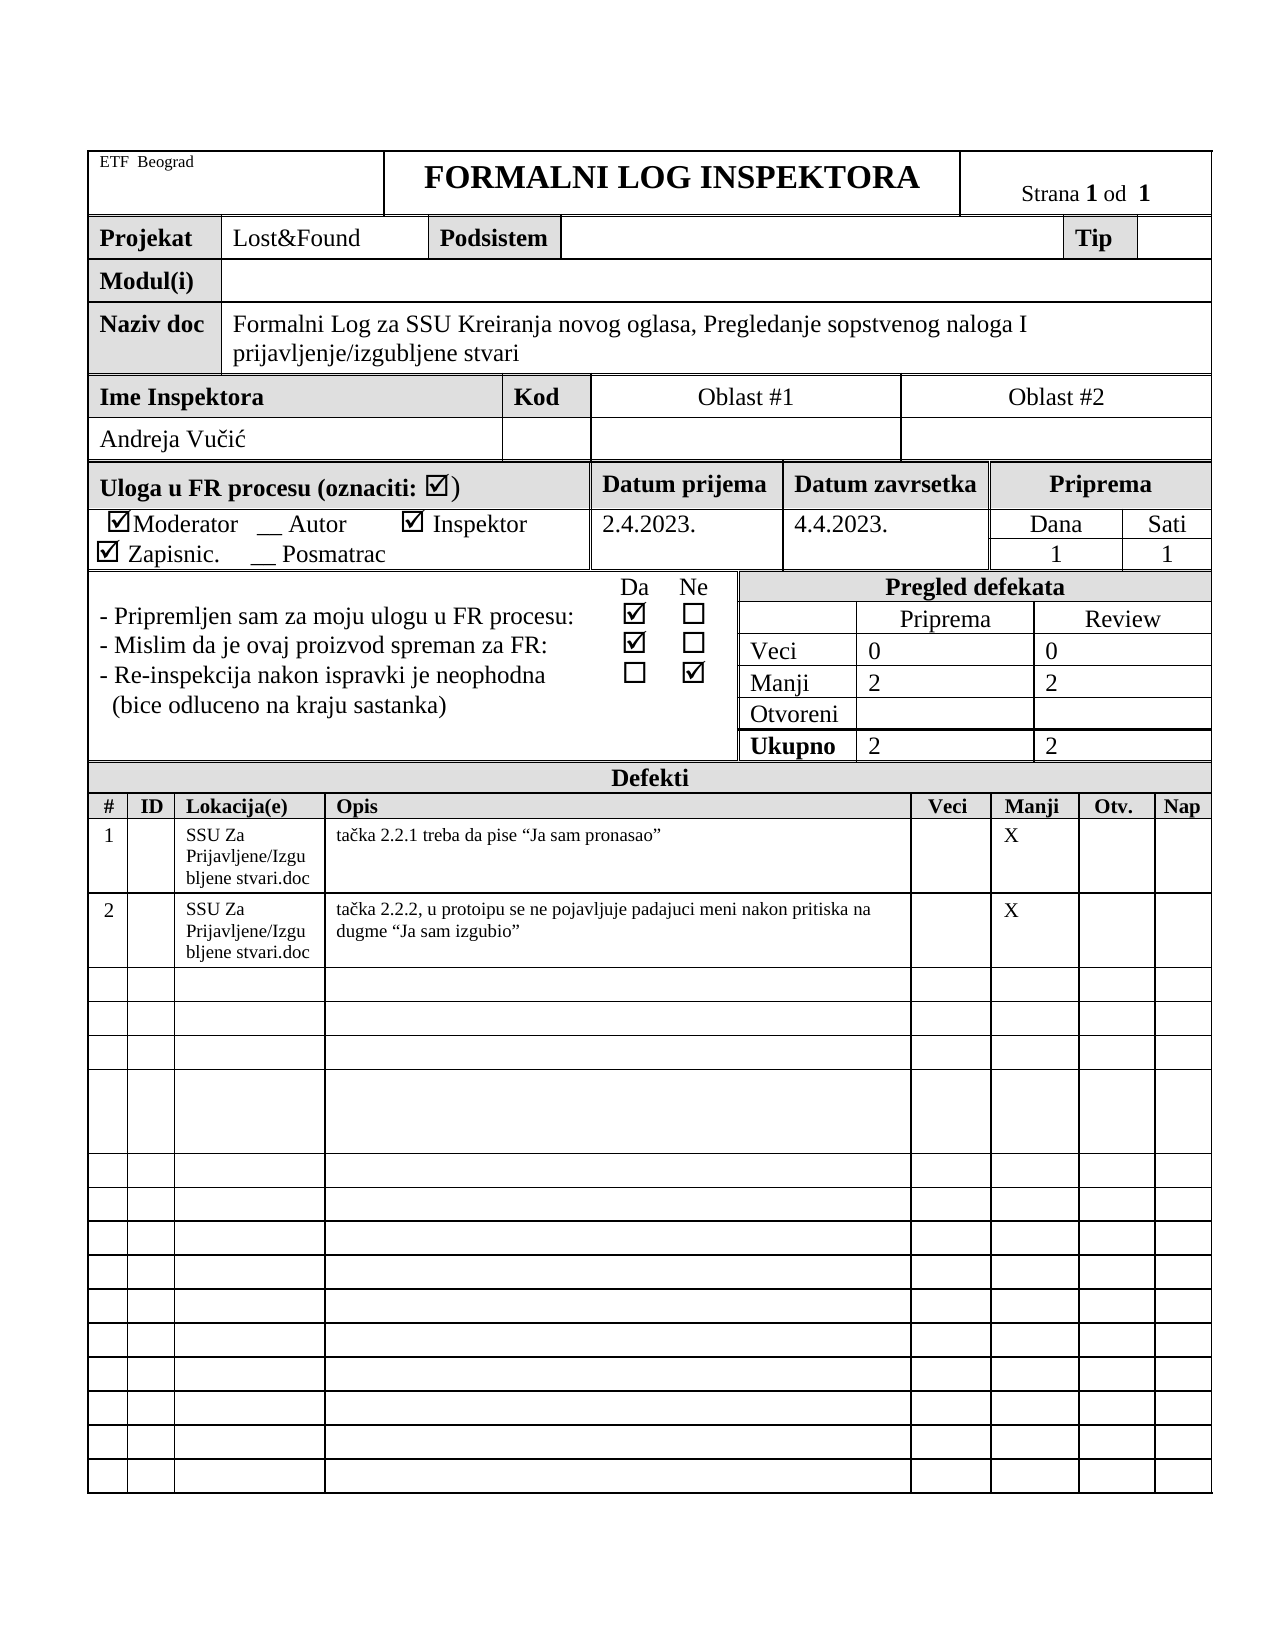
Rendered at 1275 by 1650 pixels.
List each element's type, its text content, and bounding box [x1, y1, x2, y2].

table_cell [128, 1222, 174, 1254]
table_cell [1031, 1188, 1078, 1220]
table_cell [1117, 1392, 1154, 1424]
table_cell [1156, 894, 1211, 967]
table_cell [951, 1154, 990, 1186]
table_cell [1117, 1426, 1154, 1458]
table_cell [740, 602, 856, 633]
table_cell X [992, 894, 1031, 967]
table_cell [1156, 1222, 1211, 1254]
table_cell [128, 1460, 174, 1492]
table_cell [128, 1002, 174, 1035]
table_cell [1156, 1154, 1211, 1186]
table_cell [1117, 1256, 1154, 1288]
table_cell [1080, 1036, 1117, 1069]
table_cell [992, 1426, 1031, 1458]
table_cell Podsistem [429, 217, 560, 258]
table_cell [1031, 1256, 1078, 1288]
table_cell [912, 968, 951, 1001]
table_cell [1080, 1460, 1117, 1492]
table_cell [128, 1426, 174, 1458]
table_cell [326, 1460, 910, 1492]
table_cell SSU Za Prijavljene/Izgubljene stvari.doc [175, 819, 324, 892]
table_cell [1080, 1392, 1117, 1424]
table_cell [1156, 1188, 1211, 1220]
table_cell [89, 1070, 127, 1152]
table_cell [89, 968, 127, 1001]
table_cell [912, 1324, 951, 1356]
table_cell 0 [857, 634, 1033, 664]
table_cell [857, 698, 1033, 728]
table_cell [1031, 1154, 1078, 1186]
table_cell [912, 894, 951, 967]
table_cell 2 [1035, 666, 1211, 696]
table_cell Veci [912, 794, 990, 818]
table_cell [1035, 698, 1211, 728]
table_cell 0 [1035, 634, 1211, 664]
table_cell [1156, 1002, 1211, 1035]
table_cell [89, 1036, 127, 1069]
table_cell [1080, 894, 1117, 967]
table_cell [175, 1256, 324, 1288]
table_cell Naziv doc [89, 303, 221, 373]
table_cell [1080, 1002, 1117, 1035]
table_cell [1156, 1426, 1211, 1458]
table_cell [326, 1426, 910, 1458]
table_cell [912, 1036, 951, 1069]
table_cell [89, 1324, 127, 1356]
table_cell [89, 1426, 127, 1458]
table_cell Defekti [89, 763, 1211, 792]
table_cell [1031, 1324, 1078, 1356]
table_cell [89, 1256, 127, 1288]
table_cell [1117, 1036, 1154, 1069]
table_cell [1080, 1358, 1117, 1390]
table_cell [951, 1222, 990, 1254]
table_cell Pregled defekata [740, 572, 1211, 601]
table_cell [951, 1070, 990, 1152]
table_cell [1031, 894, 1078, 967]
table_cell [1156, 1324, 1211, 1356]
table_cell [992, 1290, 1031, 1322]
table_cell [128, 1036, 174, 1069]
table_cell [1117, 819, 1154, 892]
table_cell Ime Inspektora [89, 376, 502, 417]
table_cell Sati [1123, 510, 1211, 538]
table_cell [1080, 1290, 1117, 1322]
table_cell [1117, 968, 1154, 1001]
table_cell [912, 1002, 951, 1035]
table_cell [912, 819, 951, 892]
table_cell Manji [992, 794, 1078, 818]
table_cell [992, 1392, 1031, 1424]
table_cell [1156, 1070, 1211, 1152]
table_cell [175, 1002, 324, 1035]
table_cell [912, 1460, 951, 1492]
table_cell [992, 1358, 1031, 1390]
table_cell [1031, 1460, 1078, 1492]
table_header Strana 1 od 1 [961, 152, 1211, 214]
table_cell [951, 1324, 990, 1356]
table_cell [326, 1392, 910, 1424]
table_cell SSU Za Prijavljene/Izgubljene stvari.doc [175, 894, 324, 967]
table_cell [1156, 1290, 1211, 1322]
table_cell [1117, 1002, 1154, 1035]
table_cell Ukupno [740, 731, 856, 760]
table_cell [326, 1324, 910, 1356]
table_cell Formalni Log za SSU Kreiranja novog oglasa, Pregledanje sopstvenog naloga I prijavljenje/izgubljene stvari [222, 303, 1211, 373]
table_cell 2 [857, 731, 1033, 760]
table_cell [326, 1188, 910, 1220]
table_cell [1080, 1426, 1117, 1458]
table_header ETF Beograd [89, 152, 383, 214]
table_cell [1156, 968, 1211, 1001]
table_cell [951, 1290, 990, 1322]
table_cell [912, 1222, 951, 1254]
table_cell [951, 1392, 990, 1424]
table_cell [912, 1154, 951, 1186]
table_cell [992, 1324, 1031, 1356]
table_cell [992, 968, 1031, 1001]
table_cell [951, 1256, 990, 1288]
table_cell [992, 1154, 1031, 1186]
table_cell [326, 1256, 910, 1288]
table_cell [1031, 819, 1078, 892]
table_cell [128, 968, 174, 1001]
table_cell [175, 968, 324, 1001]
table_cell [128, 1070, 174, 1152]
table_cell [175, 1358, 324, 1390]
table_cell [912, 1358, 951, 1390]
table_cell [128, 1154, 174, 1186]
table_cell [1080, 1070, 1117, 1152]
table_cell Da Ne - Pripremljen sam za moju ulogu u FR procesu: - Mislim da je ovaj proizvod spreman za FR: - Re-inspekcija nakon ispravki je neophodna (bice odluceno na kraju sastanka) [89, 572, 737, 760]
table_cell [326, 1036, 910, 1069]
table_cell [175, 1188, 324, 1220]
table_cell [89, 1290, 127, 1322]
table_cell [992, 1256, 1031, 1288]
table_cell Datum zavrsetka [784, 463, 988, 508]
table_cell Nap [1156, 794, 1211, 818]
table_cell [951, 968, 990, 1001]
table_cell Datum prijema [592, 463, 782, 508]
table_cell [175, 1324, 324, 1356]
table_cell 4.4.2023. [784, 510, 988, 569]
table_cell [912, 1256, 951, 1288]
table_cell [326, 1002, 910, 1035]
table_cell Manji [740, 666, 856, 696]
table_cell Priprema [857, 602, 1033, 633]
table_cell [1156, 1036, 1211, 1069]
table_cell Opis [326, 794, 910, 818]
table_cell [1117, 1070, 1154, 1152]
table_cell [175, 1222, 324, 1254]
table_cell Dana [991, 510, 1122, 538]
table_cell [1117, 894, 1154, 967]
table_cell Lost&Found [222, 217, 428, 258]
table_cell [326, 1358, 910, 1390]
table_cell [175, 1070, 324, 1152]
table_cell Tip [1064, 217, 1137, 258]
table_cell [326, 1070, 910, 1152]
table_cell [89, 1154, 127, 1186]
table_cell ID [128, 794, 174, 818]
table_cell [912, 1426, 951, 1458]
table_cell [175, 1036, 324, 1069]
table_cell [912, 1070, 951, 1152]
table_cell tačka 2.2.2, u protoipu se ne pojavljuje padajuci meni nakon pritiska na dugme “Ja sam izgubio” [326, 894, 910, 967]
table_cell [89, 1222, 127, 1254]
table_cell [1117, 1290, 1154, 1322]
table_cell [1031, 1070, 1078, 1152]
table_cell [562, 217, 1063, 258]
table_cell [175, 1426, 324, 1458]
table_cell [1031, 1392, 1078, 1424]
table_cell Moderator __ Autor Inspektor Zapisnic. __ Posmatrac [89, 510, 589, 569]
table_cell [128, 894, 174, 967]
table_cell [1117, 1324, 1154, 1356]
table_cell 1 [1123, 539, 1211, 569]
table_cell 2.4.2023. [592, 510, 782, 569]
table_cell [992, 1036, 1031, 1069]
table_cell Uloga u FR procesu (oznaciti: ) [89, 463, 589, 508]
table_cell [951, 1426, 990, 1458]
table_cell [1156, 1358, 1211, 1390]
table_cell 2 [89, 894, 127, 967]
table_cell [1156, 819, 1211, 892]
table_cell [951, 1036, 990, 1069]
table_header FORMALNI LOG INSPEKTORA [385, 152, 959, 214]
table_cell [1156, 1392, 1211, 1424]
table_cell [326, 1290, 910, 1322]
table_cell [1080, 1188, 1117, 1220]
table_cell [951, 819, 990, 892]
table_cell [1080, 1222, 1117, 1254]
table_cell [1031, 1290, 1078, 1322]
table_cell [1080, 968, 1117, 1001]
table_cell [1080, 1256, 1117, 1288]
table_cell 2 [857, 666, 1033, 696]
table_cell [89, 1358, 127, 1390]
table_cell [951, 1002, 990, 1035]
table_cell [175, 1392, 324, 1424]
table_cell [992, 1070, 1031, 1152]
table_cell [912, 1290, 951, 1322]
table_cell [1156, 1460, 1211, 1492]
table_cell [128, 1324, 174, 1356]
table_cell [1080, 1154, 1117, 1186]
table_cell [992, 1460, 1031, 1492]
table_cell [89, 1002, 127, 1035]
table_cell [128, 819, 174, 892]
table_cell Veci [740, 634, 856, 664]
table_cell [175, 1460, 324, 1492]
table_cell Otvoreni [740, 698, 856, 728]
table_cell [1031, 1002, 1078, 1035]
table_cell [175, 1154, 324, 1186]
table_cell [1031, 968, 1078, 1001]
table_cell 1 [991, 539, 1122, 569]
table_cell # [89, 794, 127, 818]
table_cell [1117, 1358, 1154, 1390]
table_cell [1117, 1154, 1154, 1186]
table_cell [992, 1222, 1031, 1254]
table_cell [1117, 1222, 1154, 1254]
table_cell [1031, 1358, 1078, 1390]
table_cell Kod [503, 376, 590, 417]
table_cell [1080, 1324, 1117, 1356]
table_cell [1117, 1460, 1154, 1492]
table_cell [128, 1256, 174, 1288]
table_cell [992, 1188, 1031, 1220]
table_cell [1031, 1426, 1078, 1458]
table_cell [951, 1358, 990, 1390]
table_cell [326, 968, 910, 1001]
table_cell [326, 1154, 910, 1186]
table_cell Andreja Vučić [89, 418, 502, 459]
table_cell [1031, 1222, 1078, 1254]
table_cell [222, 260, 1211, 301]
table_cell [89, 1460, 127, 1492]
table_cell Projekat [89, 217, 221, 258]
table_cell X [992, 819, 1031, 892]
table_cell [992, 1002, 1031, 1035]
table_cell Lokacija(e) [175, 794, 324, 818]
table_cell [1031, 1036, 1078, 1069]
table_cell [326, 1222, 910, 1254]
table_cell [951, 894, 990, 967]
table_cell [128, 1188, 174, 1220]
table_cell [1080, 819, 1117, 892]
table_cell [128, 1358, 174, 1390]
table_cell Oblast #1 [592, 376, 900, 417]
table_cell [89, 1392, 127, 1424]
table_cell [1117, 1188, 1154, 1220]
table_cell Oblast #2 [902, 376, 1211, 417]
table_cell [592, 418, 900, 459]
table_cell Priprema [991, 463, 1211, 508]
table_cell [951, 1460, 990, 1492]
table_cell [912, 1188, 951, 1220]
table_cell [89, 1188, 127, 1220]
table_cell [128, 1290, 174, 1322]
table_cell 2 [1035, 731, 1211, 760]
table_cell Review [1035, 602, 1211, 633]
table_cell [912, 1392, 951, 1424]
table_cell [175, 1290, 324, 1322]
table_cell Modul(i) [89, 260, 221, 301]
table_cell [902, 418, 1211, 459]
table_cell [128, 1392, 174, 1424]
table_cell Otv. [1080, 794, 1154, 818]
table_cell [503, 418, 590, 459]
table_cell 1 [89, 819, 127, 892]
table_cell tačka 2.2.1 treba da pise “Ja sam pronasao” [326, 819, 910, 892]
table_cell [1138, 217, 1211, 258]
table_cell [1156, 1256, 1211, 1288]
table_cell [951, 1188, 990, 1220]
